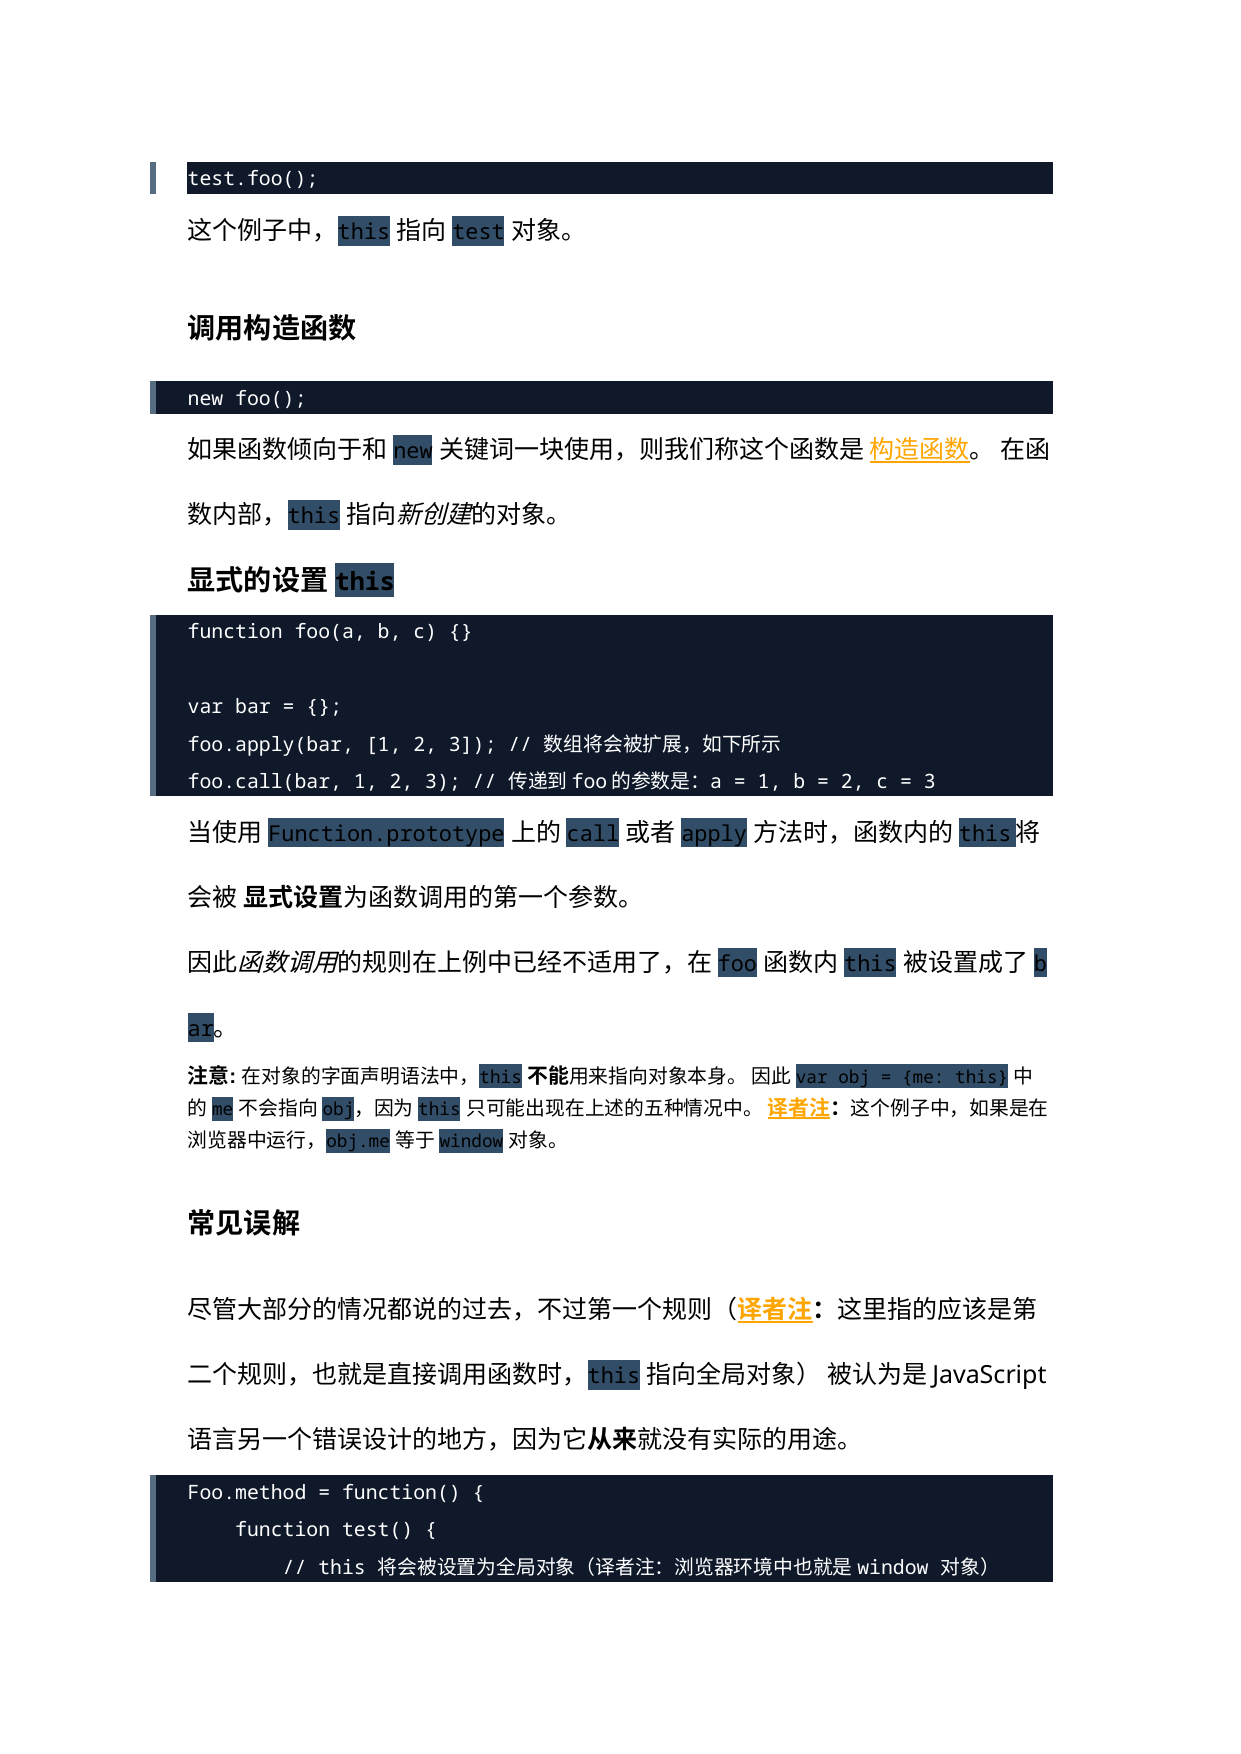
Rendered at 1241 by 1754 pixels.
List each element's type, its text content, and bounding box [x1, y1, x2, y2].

text 显式的设置 this [187, 545, 1053, 610]
text 当使用 Function.prototype 上的 call 或者 apply 方法时，函数内的 this将会被 显式设置为函数调用的第一个参数。 [187, 798, 1053, 928]
text 因此函数调用的规则在上例中已经不适用了，在foo 函数内 this 被设置成了 bar。 [187, 928, 1053, 1058]
text test.foo(); [187, 162, 1053, 194]
text 常见误解 [187, 1188, 1053, 1253]
text foo.apply(bar, [1, 2, 3]); // 数组将会被扩展，如下所示 [156, 727, 1053, 759]
text 如果函数倾向于和 new 关键词一块使用，则我们称这个函数是 构造函数。 在函数内部，this 指向新创建的对象。 [187, 415, 1053, 545]
text function foo(a, b, c) {} [156, 615, 1053, 647]
text new foo(); [156, 381, 1053, 414]
text 这个例子中，this 指向 test 对象。 [187, 196, 1053, 261]
text 调用构造函数 [187, 294, 1053, 359]
text // this 将会被设置为全局对象（译者注：浏览器环境中也就是 window 对象） [156, 1549, 1053, 1582]
text foo.call(bar, 1, 2, 3); // 传递到foo的参数是：a = 1, b = 2, c = 3 [156, 764, 1053, 796]
text 注意: 在对象的字面声明语法中，this 不能用来指向对象本身。 因此 var obj = {me: this} 中的 me 不会指向 obj，因为 this 只可能出现在上述的五种情况中。 译者注：这个例子中，如果是在浏览器中运行，obj.me 等于 window 对象。 [187, 1058, 1053, 1155]
text Foo.method = function() { [156, 1475, 1053, 1508]
text function test() { [156, 1512, 1053, 1545]
text 尽管大部分的情况都说的过去，不过第一个规则（译者注：这里指的应该是第二个规则，也就是直接调用函数时，this 指向全局对象） 被认为是JavaScript语言另一个错误设计的地方，因为它从来就没有实际的用途。 [187, 1276, 1053, 1471]
text var bar = {}; [156, 689, 1053, 722]
